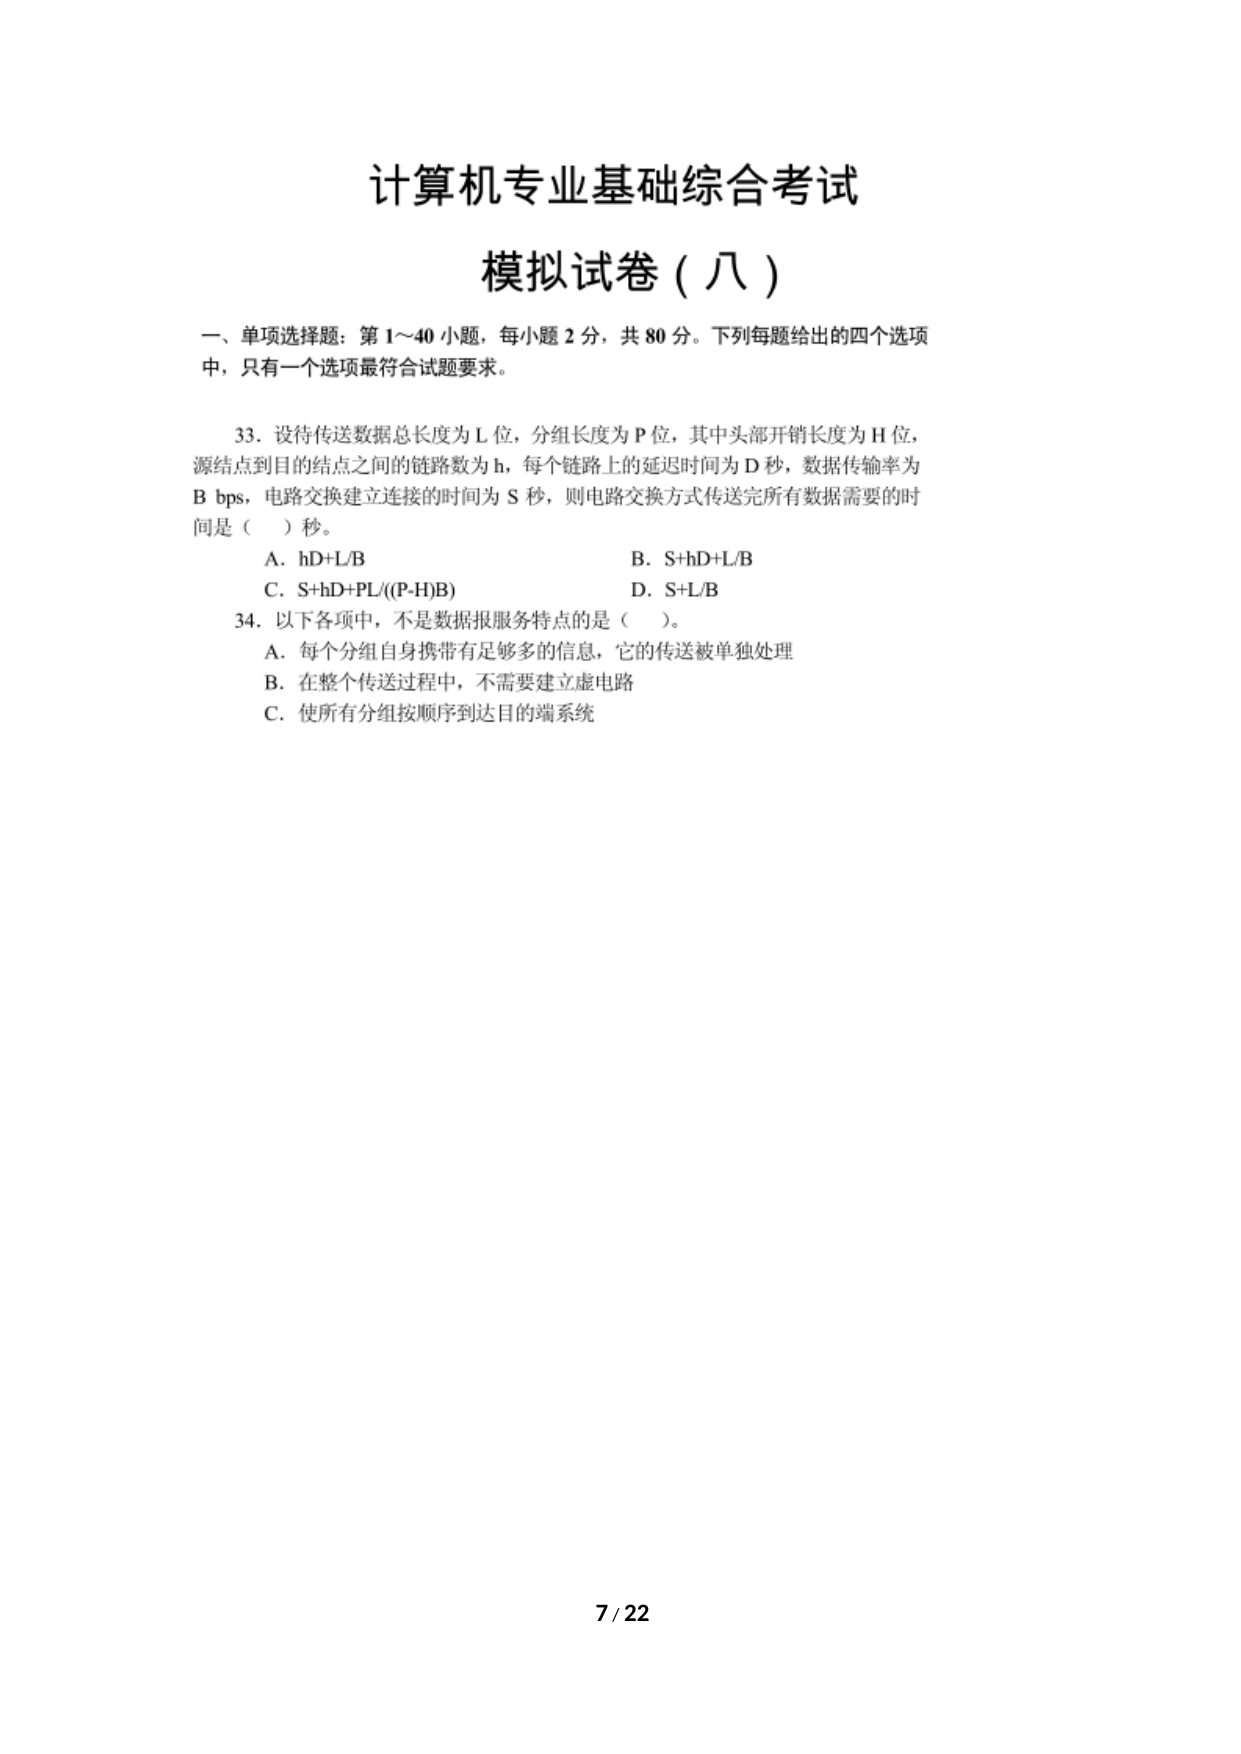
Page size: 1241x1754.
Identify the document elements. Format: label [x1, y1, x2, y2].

picture [187, 418, 932, 730]
picture [366, 158, 874, 307]
picture [187, 321, 946, 389]
